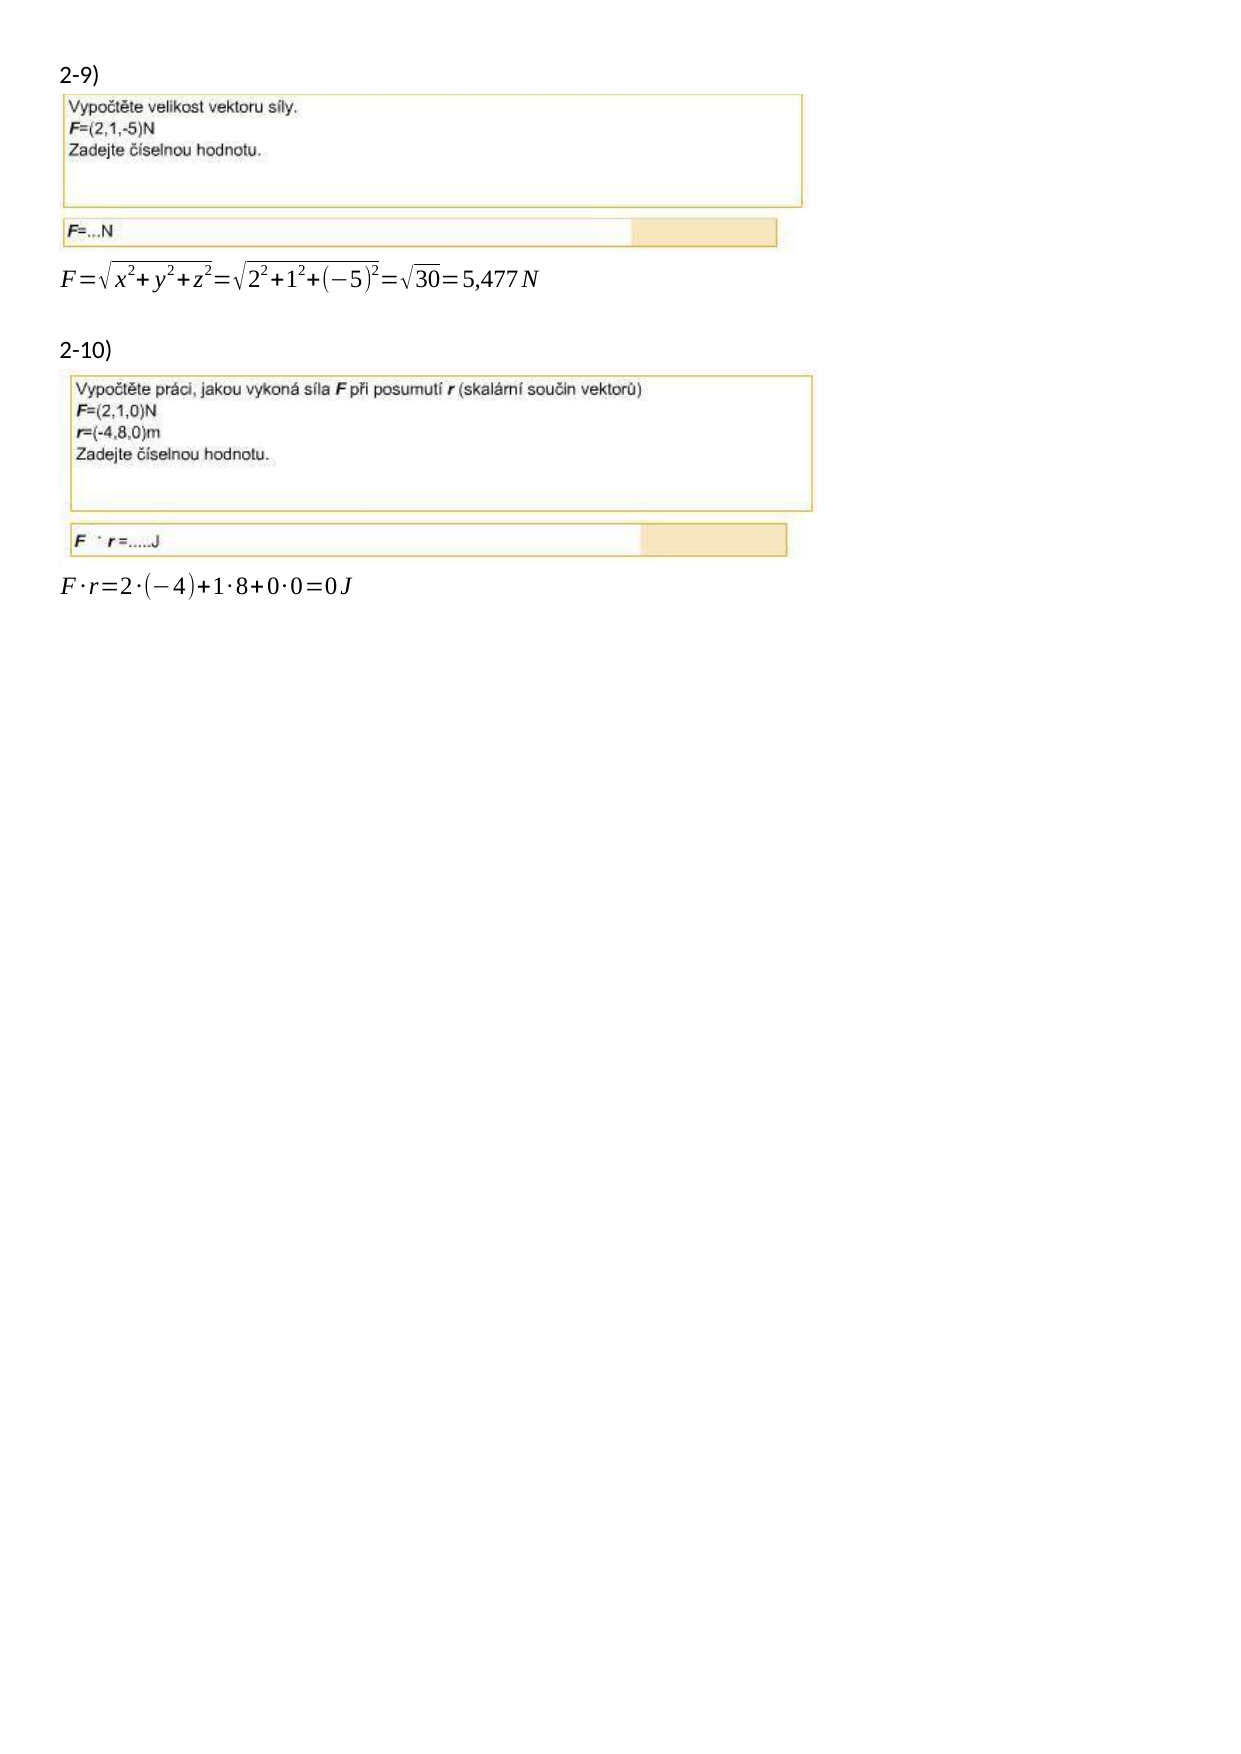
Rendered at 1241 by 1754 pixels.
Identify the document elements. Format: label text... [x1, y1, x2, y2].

picture [59, 369, 818, 567]
text 2-9) [59, 59, 1181, 89]
picture [59, 94, 810, 256]
text 2-10) [59, 334, 1181, 365]
